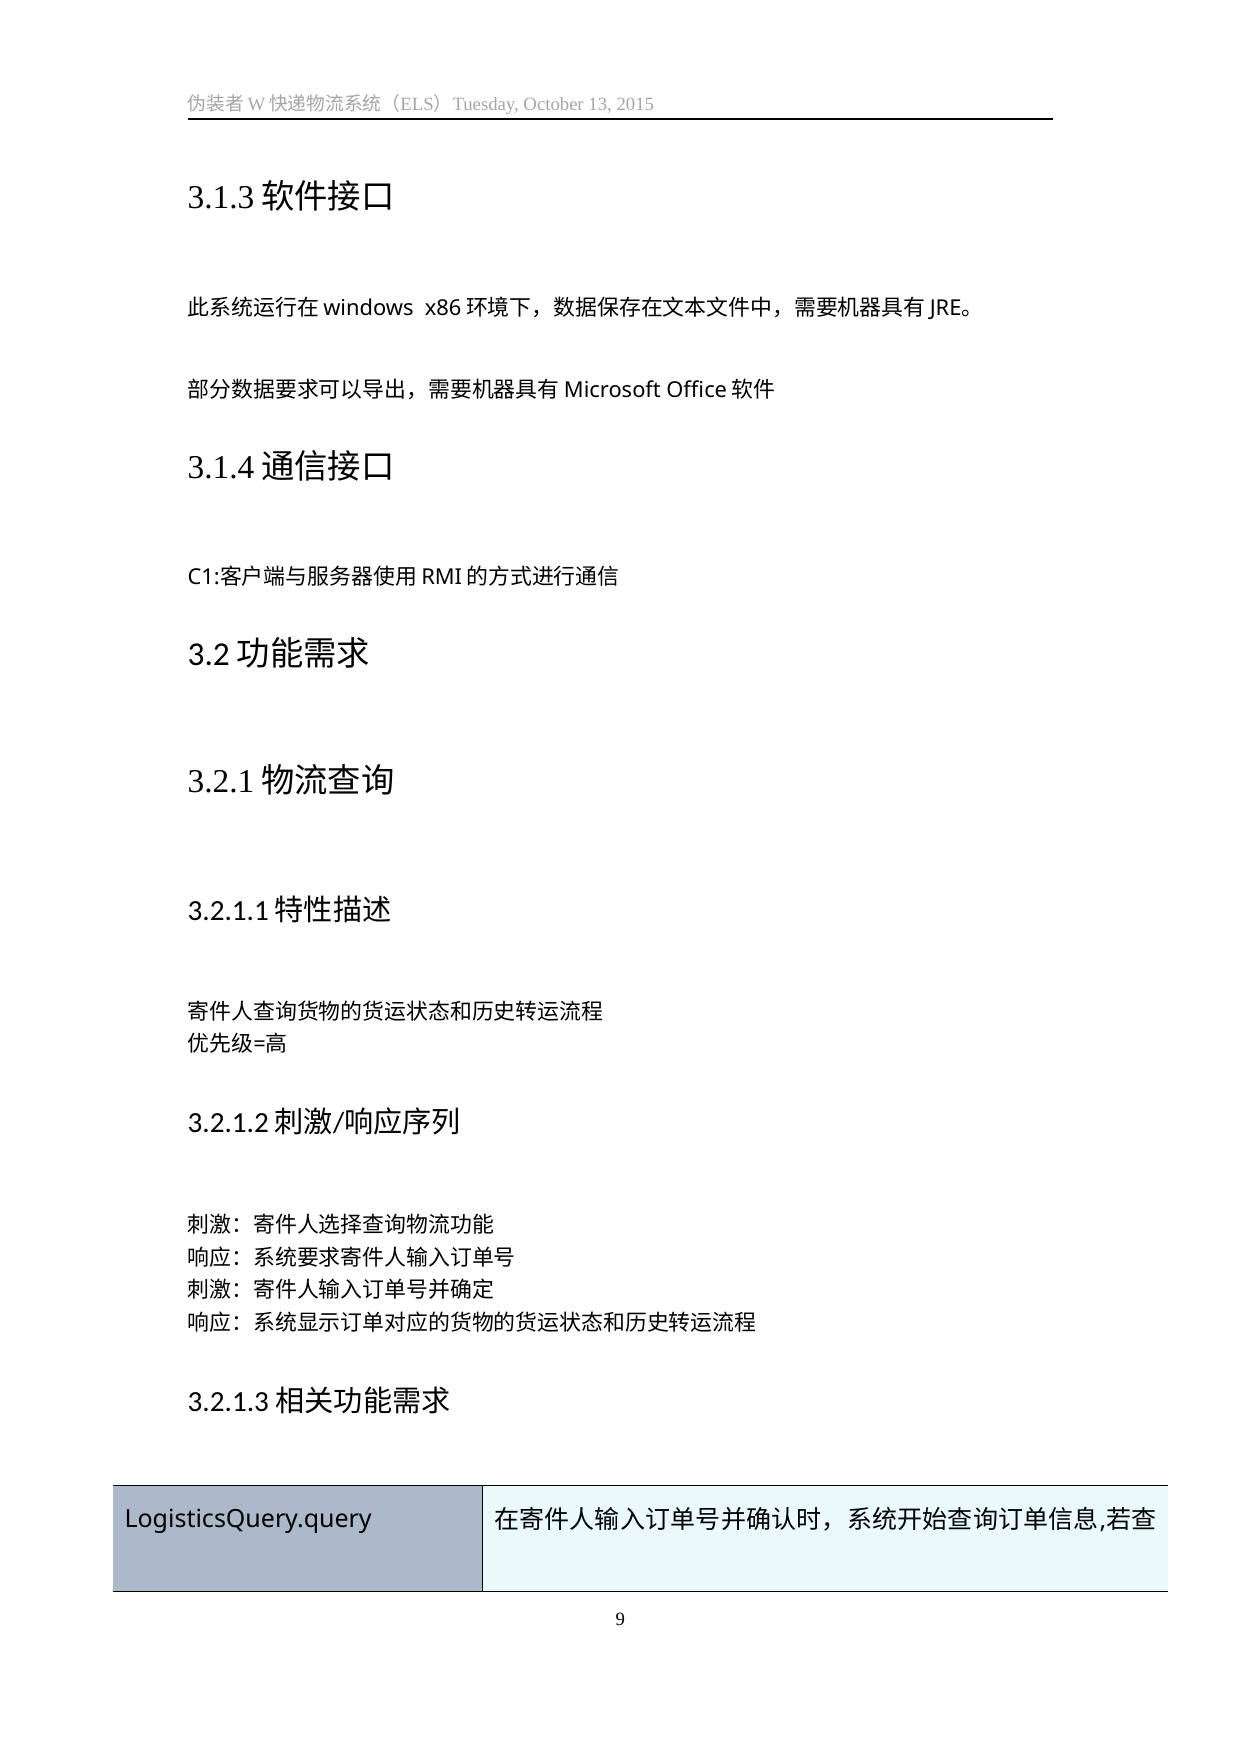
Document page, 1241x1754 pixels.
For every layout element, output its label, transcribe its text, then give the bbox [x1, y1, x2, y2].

subtitle 3.2.1物流查询 [187, 745, 1053, 810]
title 3.2.1.1特性描述 [187, 875, 1053, 940]
text 优先级=高 [187, 1026, 1053, 1058]
title 3.2.1.2刺激/响应序列 [187, 1088, 1053, 1153]
text 响应：系统显示订单对应的货物的货运状态和历史转运流程 [187, 1304, 1053, 1337]
table_header 在寄件人输入订单号并确认时，系统开始查询订单信息,若查询成功则显示订单的物流信息和历史转运流程,参见LogisticsQuery.Show 在寄件人输入的订单号不存在，系统应当显示不存在该订单号 当寄件人输入为空时，系统提示输入订单号 [483, 1486, 1168, 1591]
subtitle 3.1.4通信接口 [187, 431, 1053, 496]
text 寄件人查询货物的货运状态和历史转运流程 [187, 993, 1053, 1026]
subtitle 3.1.3软件接口 [187, 162, 1053, 227]
text 刺激：寄件人选择查询物流功能 [187, 1207, 1053, 1239]
text 刺激：寄件人输入订单号并确定 [187, 1272, 1053, 1304]
subtitle 此系统运行在windows x86环境下，数据保存在文本文件中，需要机器具有JRE。 [187, 289, 1053, 322]
subtitle 3.2功能需求 [187, 618, 1053, 683]
table_header LogisticsQuery.query LogisticsQuery.query.invalid LogisticsQuery.query.null [113, 1486, 482, 1591]
title 3.2.1.3 相关功能需求 [187, 1366, 1053, 1431]
text 部分数据要求可以导出，需要机器具有Microsoft Office软件 [187, 372, 1053, 404]
text C1:客户端与服务器使用RMI的方式进行通信 [187, 559, 1053, 591]
text 响应：系统要求寄件人输入订单号 [187, 1239, 1053, 1272]
